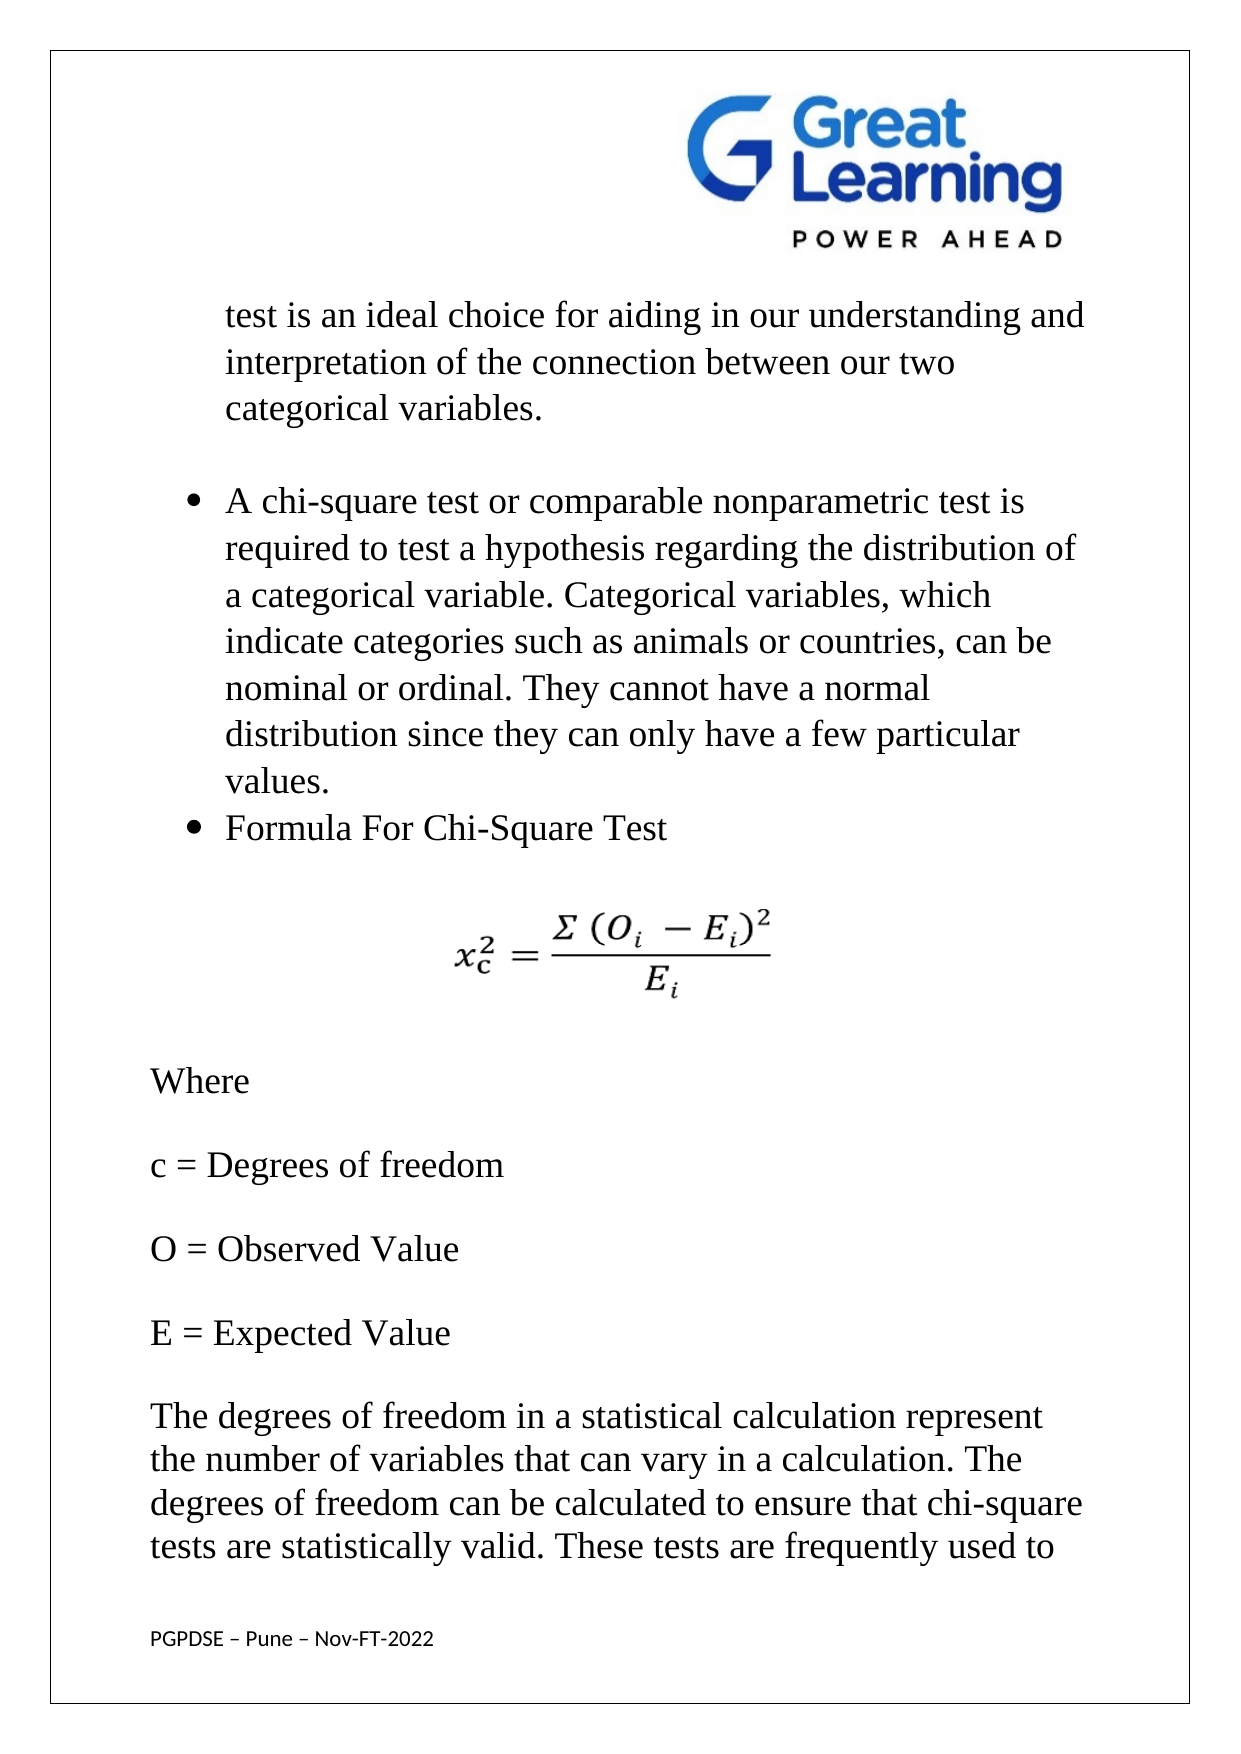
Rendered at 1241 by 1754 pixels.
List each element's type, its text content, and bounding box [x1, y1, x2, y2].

picture [433, 868, 807, 1019]
text O = Observed Value [150, 1226, 1090, 1269]
text Where [150, 1059, 1090, 1102]
list A chi-square test or comparable nonparametric test is required to test a hypothesis regarding the distribution of a categorical variable. Categorical variables, which indicate categories such as animals or countries, can be nominal or ordinal. They cannot have a normal distribution since they can only have a few particular values. [187, 479, 1090, 801]
list Formula For Chi-Square Test [187, 805, 1090, 848]
text E = Expected Value [150, 1310, 1090, 1353]
text c = Degrees of freedom [150, 1142, 1090, 1186]
picture [661, 73, 1091, 265]
